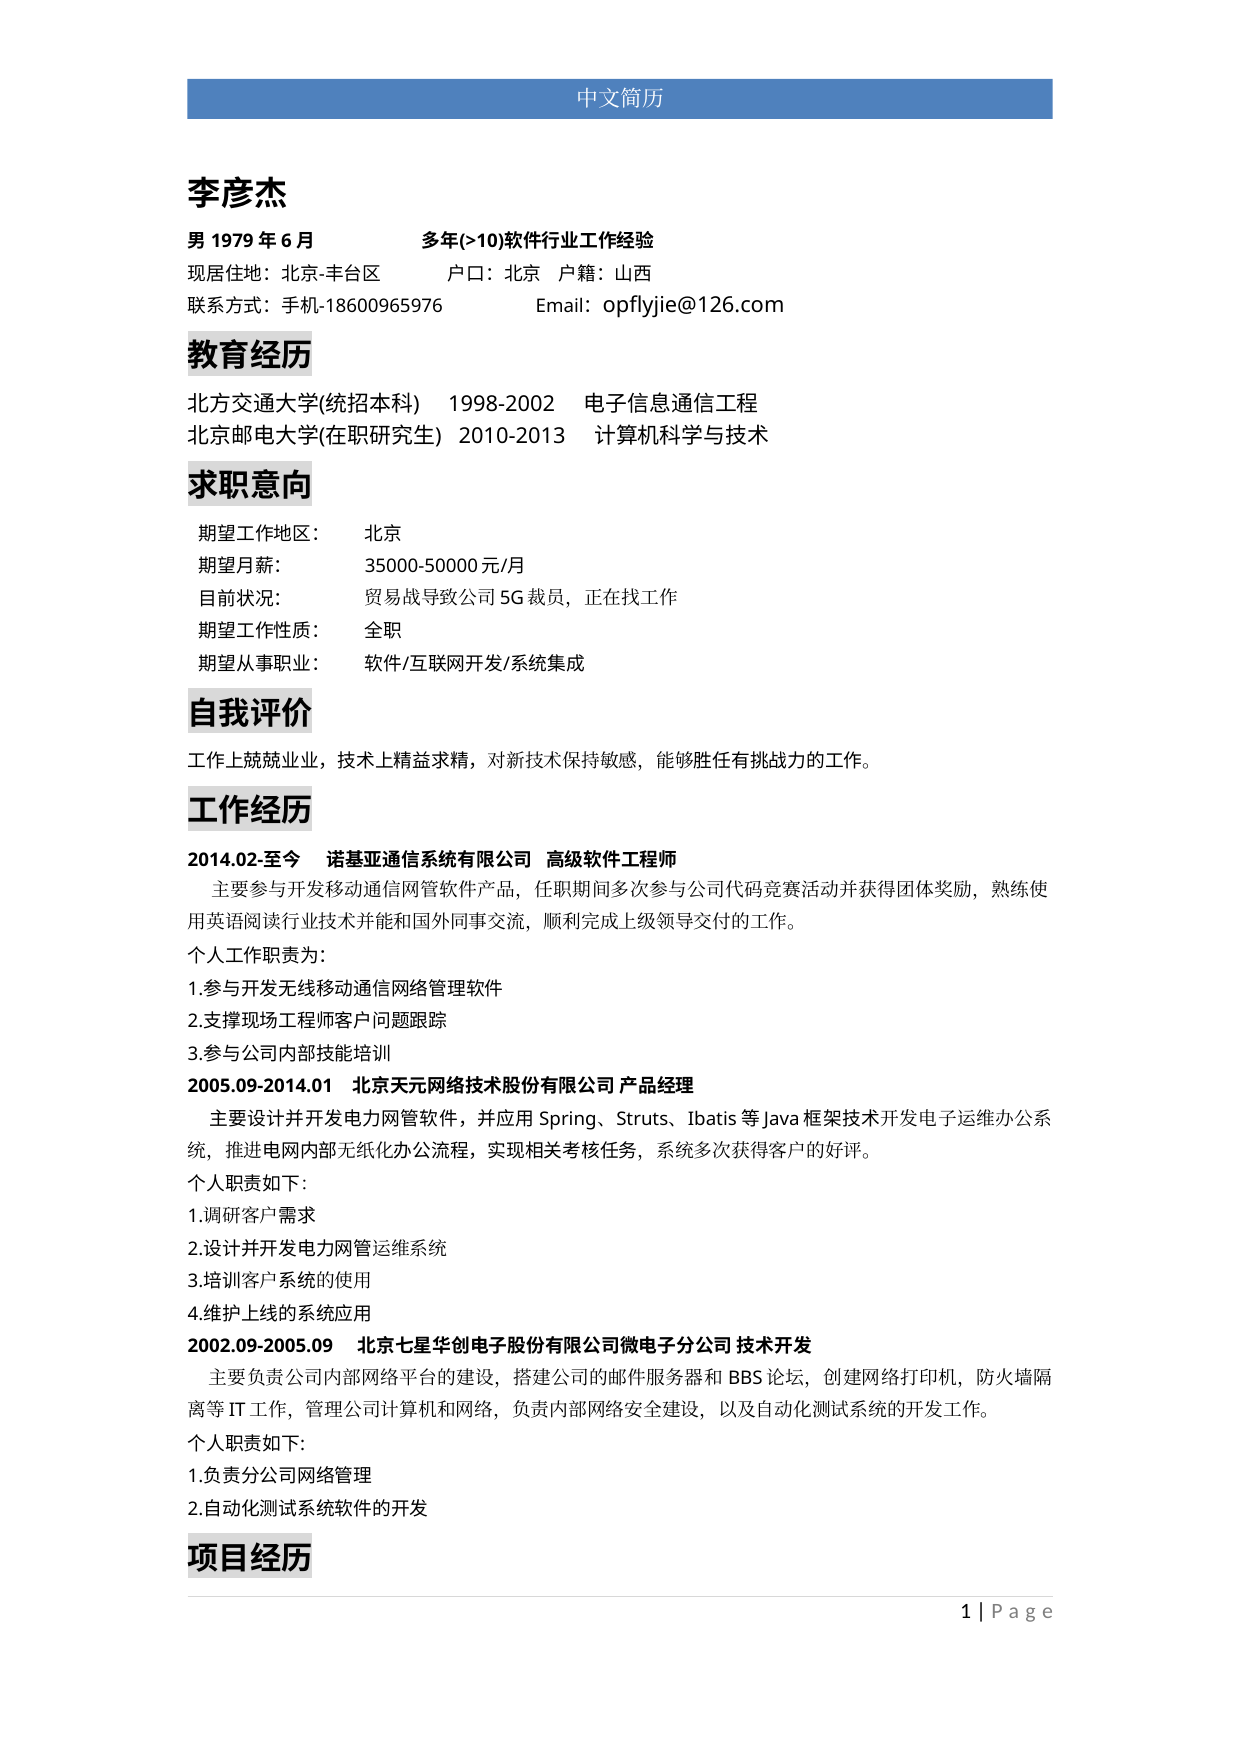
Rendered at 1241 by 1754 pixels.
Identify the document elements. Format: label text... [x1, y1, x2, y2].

table_cell 全职 [353, 613, 1077, 646]
list 2.自动化测试系统软件的开发 [187, 1491, 1053, 1523]
list 1.调研客户需求 [187, 1198, 1053, 1231]
table_cell 软件/互联网开发/系统集成 [353, 646, 1077, 678]
table_header 北京 [353, 516, 1077, 548]
list 自我评价 [187, 678, 1053, 743]
table_header 期望工作地区： [188, 516, 353, 548]
list 北京邮电大学(在职研究生) 2010-2013 计算机科学与技术 [187, 418, 1053, 451]
table_cell 期望工作性质： [188, 613, 353, 646]
list 主要参与开发移动通信网管软件产品，任职期间多次参与公司代码竞赛活动并获得团体奖励，熟练使用英语阅读行业技术并能和国外同事交流，顺利完成上级领导交付的工作。 [187, 873, 1053, 938]
list 工作经历 [187, 776, 1053, 841]
list 北方交通大学(统招本科) 1998-2002 电子信息通信工程 [187, 386, 1053, 418]
list 2.设计并开发电力网管运维系统 [187, 1231, 1053, 1263]
list 项目经历 [187, 1523, 1053, 1588]
list 2002.09-2005.09 北京七星华创电子股份有限公司微电子分公司 技术开发 [187, 1328, 1053, 1361]
list 现居住地：北京-丰台区 户口：北京 户籍：山西 [187, 256, 1053, 288]
list 主要负责公司内部网络平台的建设，搭建公司的邮件服务器和BBS论坛，创建网络打印机，防火墙隔离等IT工作，管理公司计算机和网络，负责内部网络安全建设，以及自动化测试系统的开发工作。 [187, 1361, 1053, 1426]
table_cell 35000-50000元/月 [353, 548, 1077, 581]
list 4.维护上线的系统应用 [187, 1296, 1053, 1328]
table_cell 期望月薪： [188, 548, 353, 581]
list 个人职责如下: [187, 1426, 1053, 1458]
list 工作上兢兢业业，技术上精益求精，对新技术保持敏感，能够胜任有挑战力的工作。 [187, 743, 1053, 776]
list 2014.02-至今 诺基亚通信系统有限公司 高级软件工程师 [187, 841, 1053, 873]
list 3.参与公司内部技能培训 [187, 1036, 1053, 1068]
table_cell 贸易战导致公司5G裁员，正在找工作 [353, 581, 1077, 613]
list 主要设计并开发电力网管软件，并应用Spring、Struts、Ibatis等Java框架技术开发电子运维办公系统，推进电网内部无纸化办公流程，实现相关考核任务，系统多次获得客户的好评。 [187, 1101, 1053, 1166]
list 个人工作职责为： [187, 938, 1053, 971]
list 李彦杰 [187, 158, 1053, 223]
list 男 1979 年6 月 多年(>10)软件行业工作经验 [187, 223, 1053, 256]
list 2005.09-2014.01 北京天元网络技术股份有限公司 产品经理 [187, 1068, 1053, 1101]
list 个人职责如下： [187, 1166, 1053, 1198]
list 1.负责分公司网络管理 [187, 1458, 1053, 1491]
table_cell 期望从事职业： [188, 646, 353, 678]
list 3.培训客户系统的使用 [187, 1263, 1053, 1296]
list 2.支撑现场工程师客户问题跟踪 [187, 1003, 1053, 1036]
list 1.参与开发无线移动通信网络管理软件 [187, 971, 1053, 1003]
table_cell 目前状况： [188, 581, 353, 613]
list 求职意向 [187, 451, 1053, 516]
list 联系方式：手机-18600965976 Email：opflyjie@126.com [187, 288, 1053, 321]
list 教育经历 [187, 321, 1053, 386]
